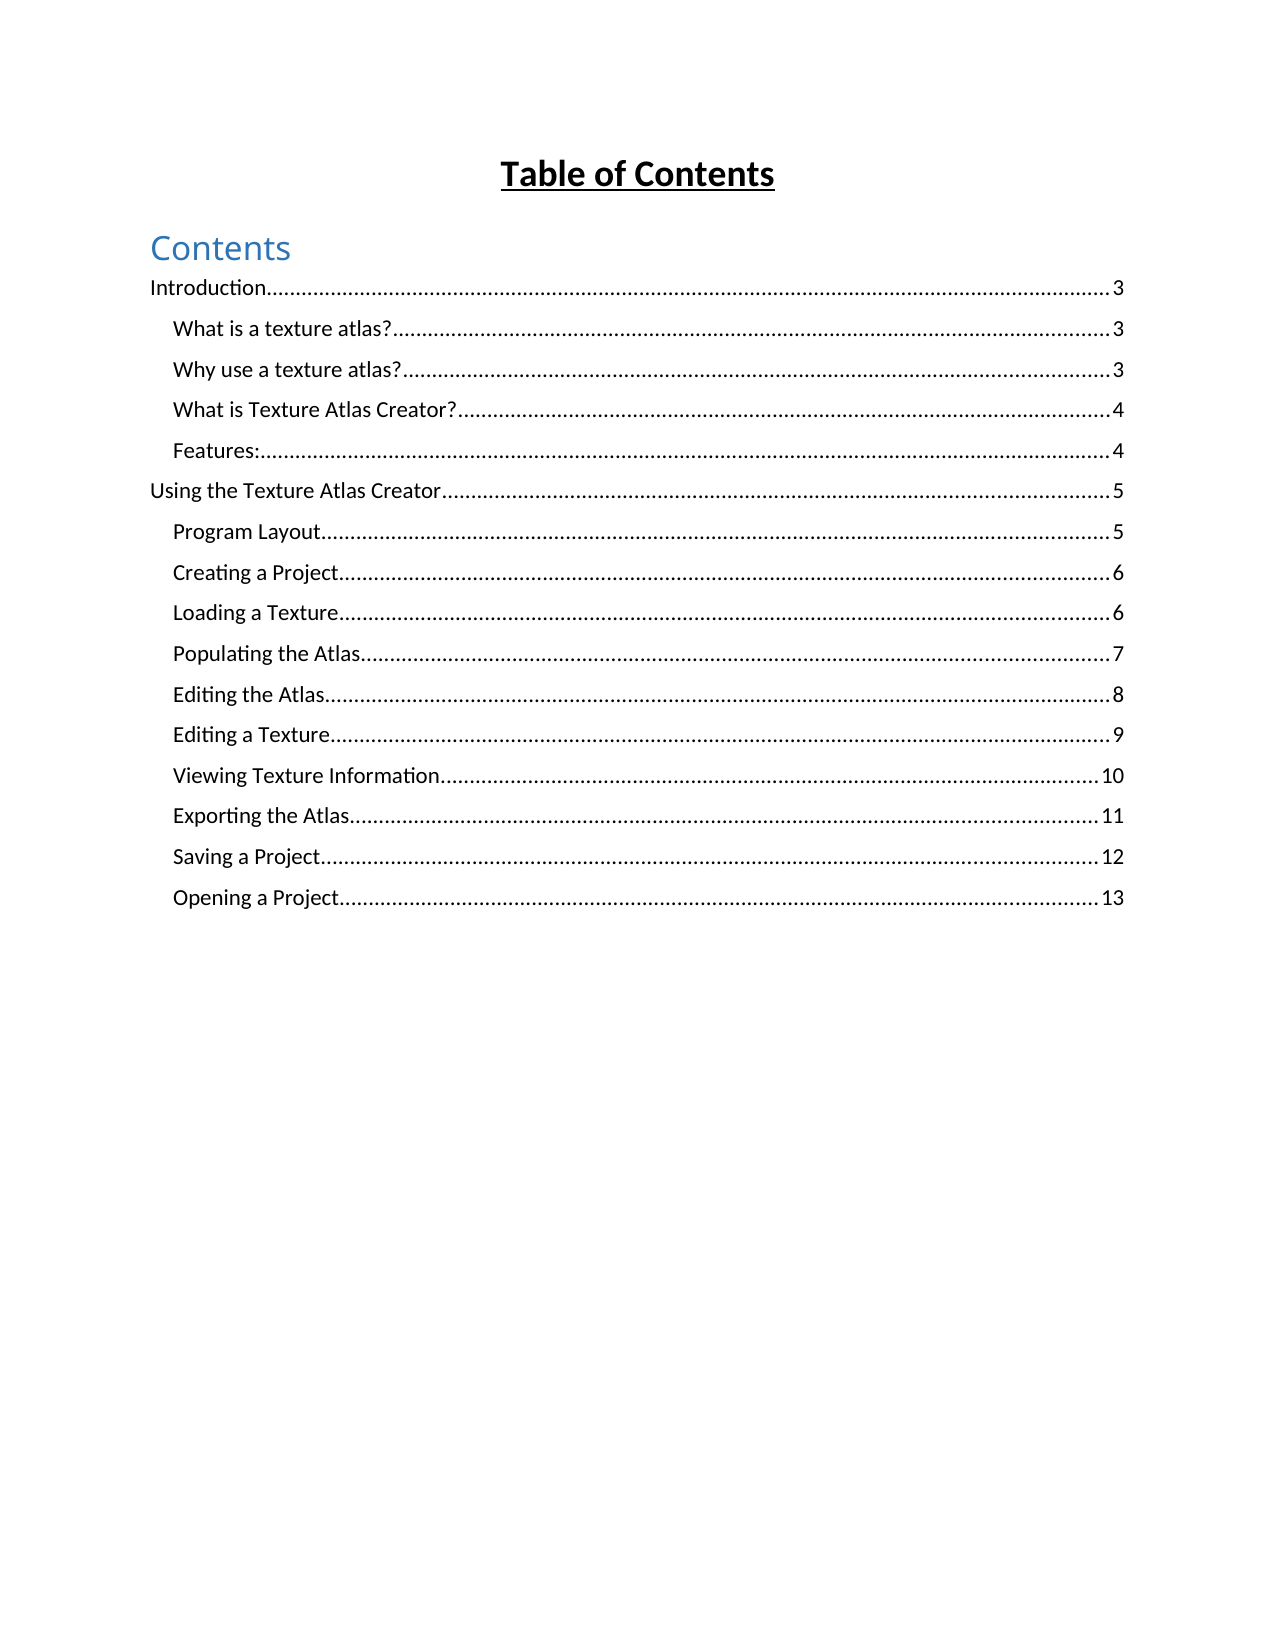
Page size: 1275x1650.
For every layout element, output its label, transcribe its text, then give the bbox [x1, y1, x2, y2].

text Table of Contents [150, 150, 1125, 196]
